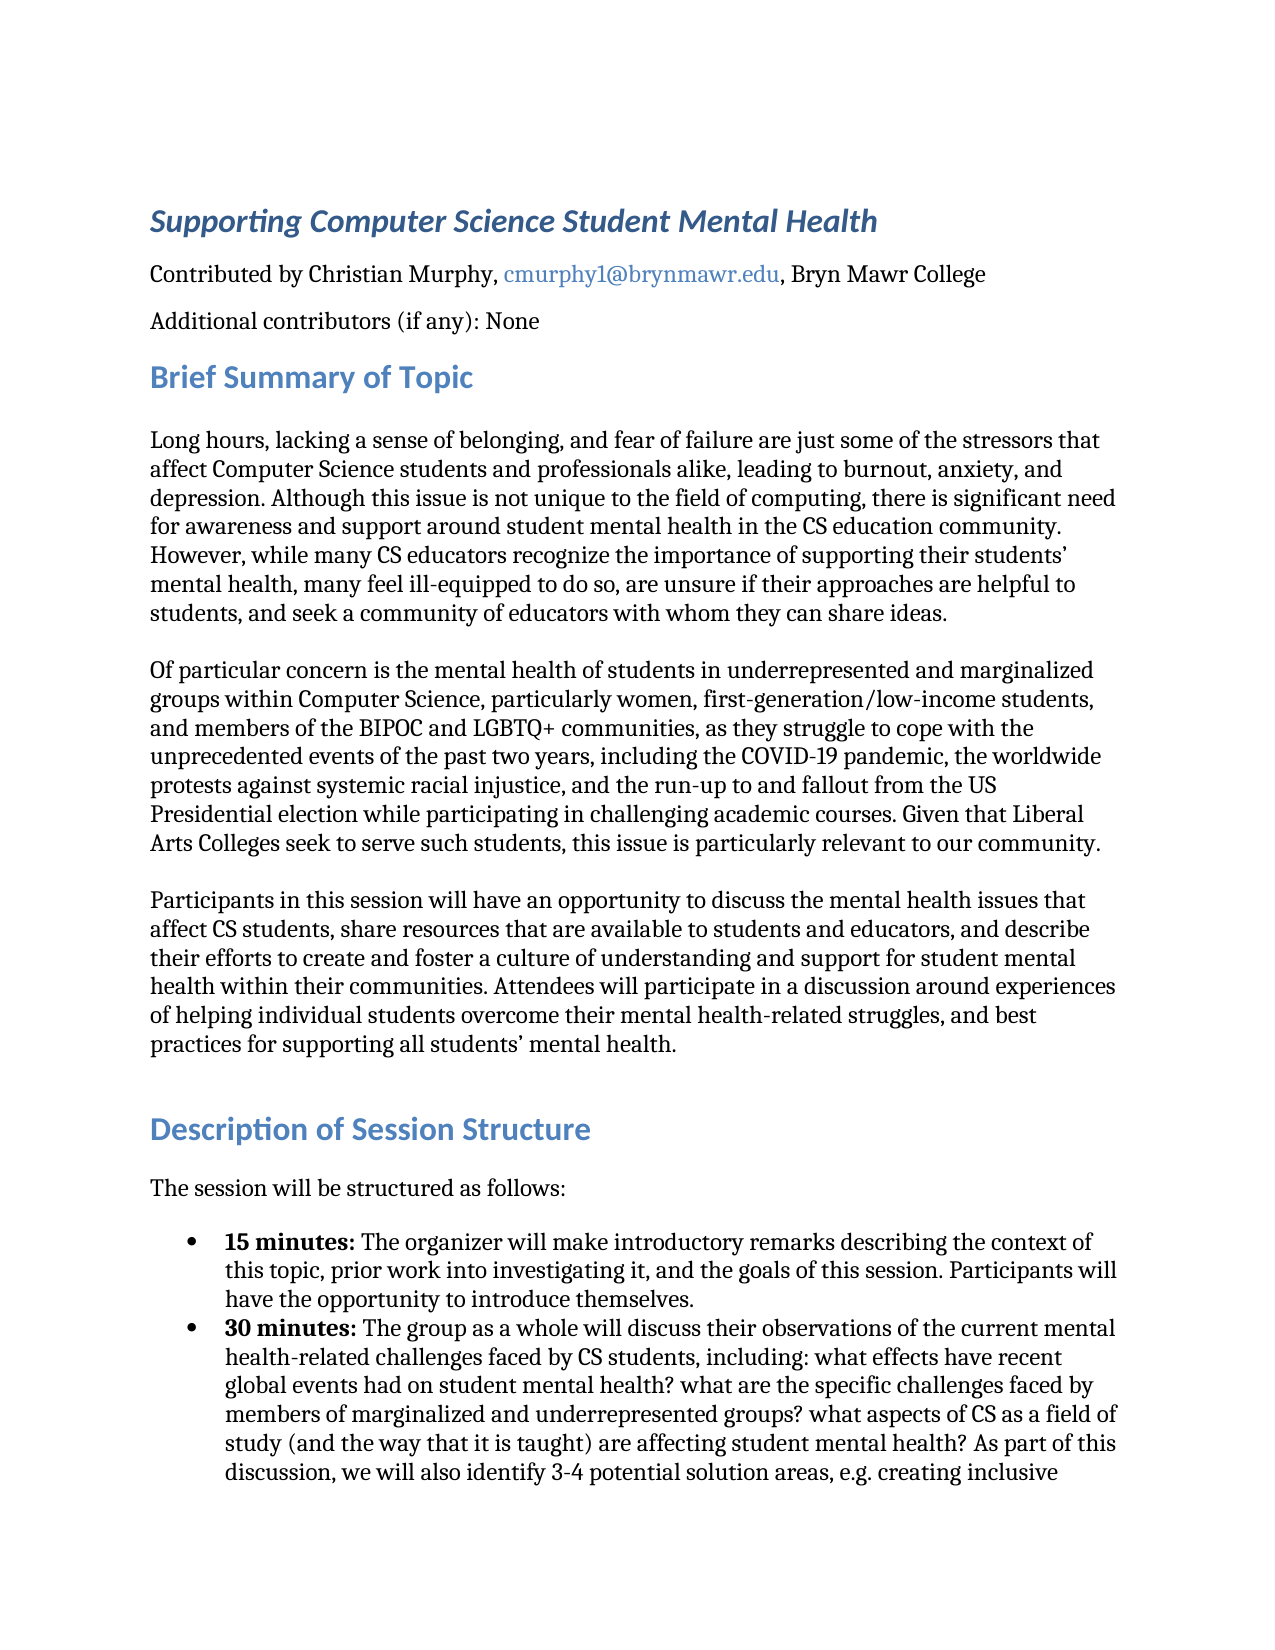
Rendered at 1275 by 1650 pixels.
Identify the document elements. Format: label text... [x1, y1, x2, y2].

text Of particular concern is the mental health of students in underrepresented and marginalized groups within Computer Science, particularly women, first-generation/low-income students, and members of the BIPOC and LGBTQ+ communities, as they struggle to cope with the unprecedented events of the past two years, including the COVID-19 pandemic, the worldwide protests against systemic racial injustice, and the run-up to and fallout from the US Presidential election while participating in challenging academic courses. Given that Liberal Arts Colleges seek to serve such students, this issue is particularly relevant to our community. [150, 656, 1125, 857]
text Contributed by Christian Murphy, cmurphy1@brynmawr.edu, Bryn Mawr College [150, 259, 1125, 288]
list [187, 1314, 1125, 1486]
text Participants in this session will have an opportunity to discuss the mental health issues that affect CS students, share resources that are available to students and educators, and describe their efforts to create and foster a culture of understanding and support for student mental health within their communities. Attendees will participate in a discussion around experiences of helping individual students overcome their mental health-related struggles, and best practices for supporting all students’ mental health. [150, 886, 1125, 1058]
subtitle Supporting Computer Science Student Mental Health [150, 200, 1125, 241]
text Additional contributors (if any): None [150, 307, 1125, 336]
text The session will be structured as follows: [150, 1174, 1125, 1203]
subtitle Description of Session Structure [150, 1108, 1125, 1149]
list 15 minutes: The organizer will make introductory remarks describing the context of this topic, prior work into investigating it, and the goals of this session. Participants will have the opportunity to introduce themselves. [187, 1228, 1125, 1314]
subtitle Brief Summary of Topic [150, 357, 1125, 397]
text Long hours, lacking a sense of belonging, and fear of failure are just some of the stressors that affect Computer Science students and professionals alike, leading to burnout, anxiety, and depression. Although this issue is not unique to the field of computing, there is significant need for awareness and support around student mental health in the CS education community. However, while many CS educators recognize the importance of supporting their students’ mental health, many feel ill-equipped to do so, are unsure if their approaches are helpful to students, and seek a community of educators with whom they can share ideas. [150, 426, 1125, 627]
